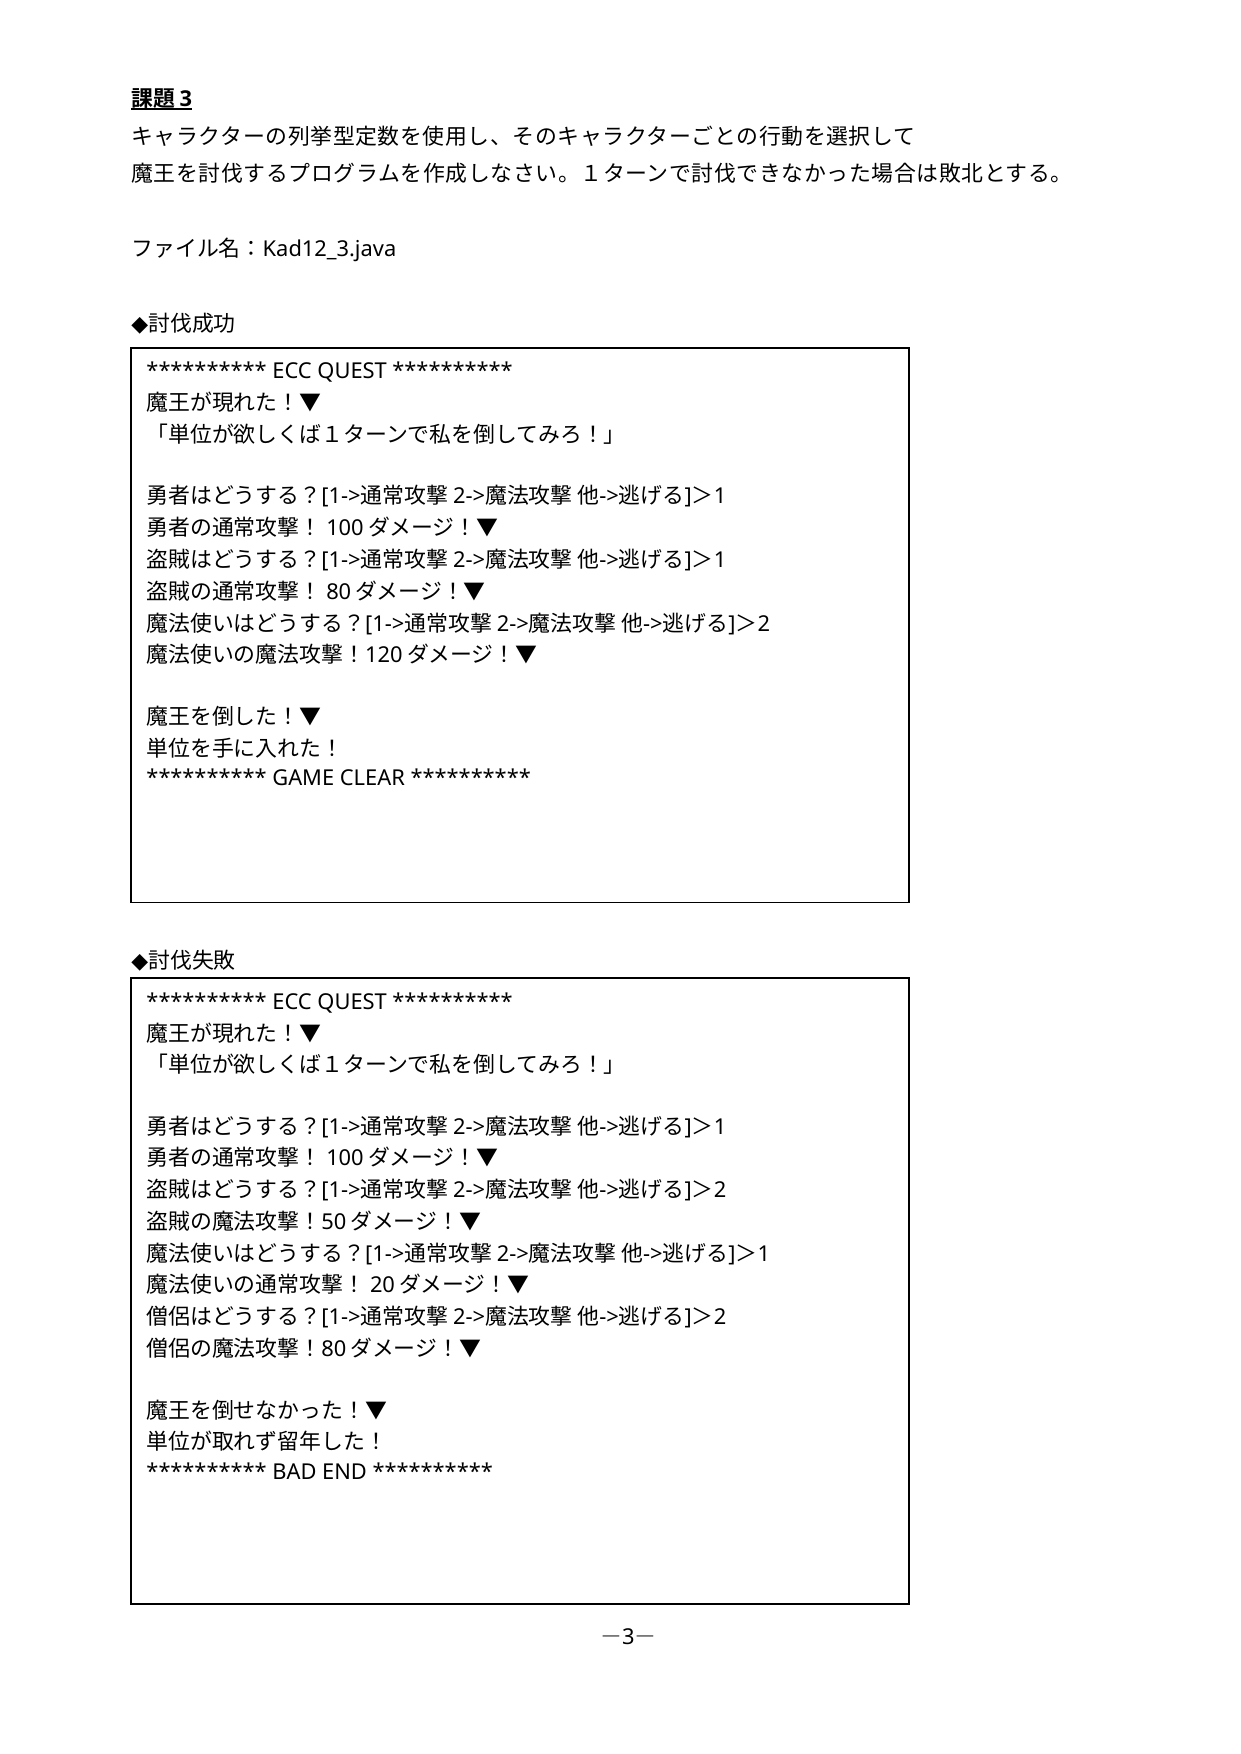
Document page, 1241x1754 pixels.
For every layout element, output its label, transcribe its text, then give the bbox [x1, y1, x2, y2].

text ファイル名：Kad12_3.java [131, 228, 1125, 266]
text 課題3 [131, 78, 1125, 116]
text 討伐成功 [131, 303, 1125, 341]
text 討伐失敗 [131, 941, 1125, 978]
text 魔王を討伐するプログラムを作成しなさい。１ターンで討伐できなかった場合は敗北とする。 [131, 153, 1125, 191]
text キャラクターの列挙型定数を使用し、そのキャラクターごとの行動を選択して [131, 116, 1125, 153]
